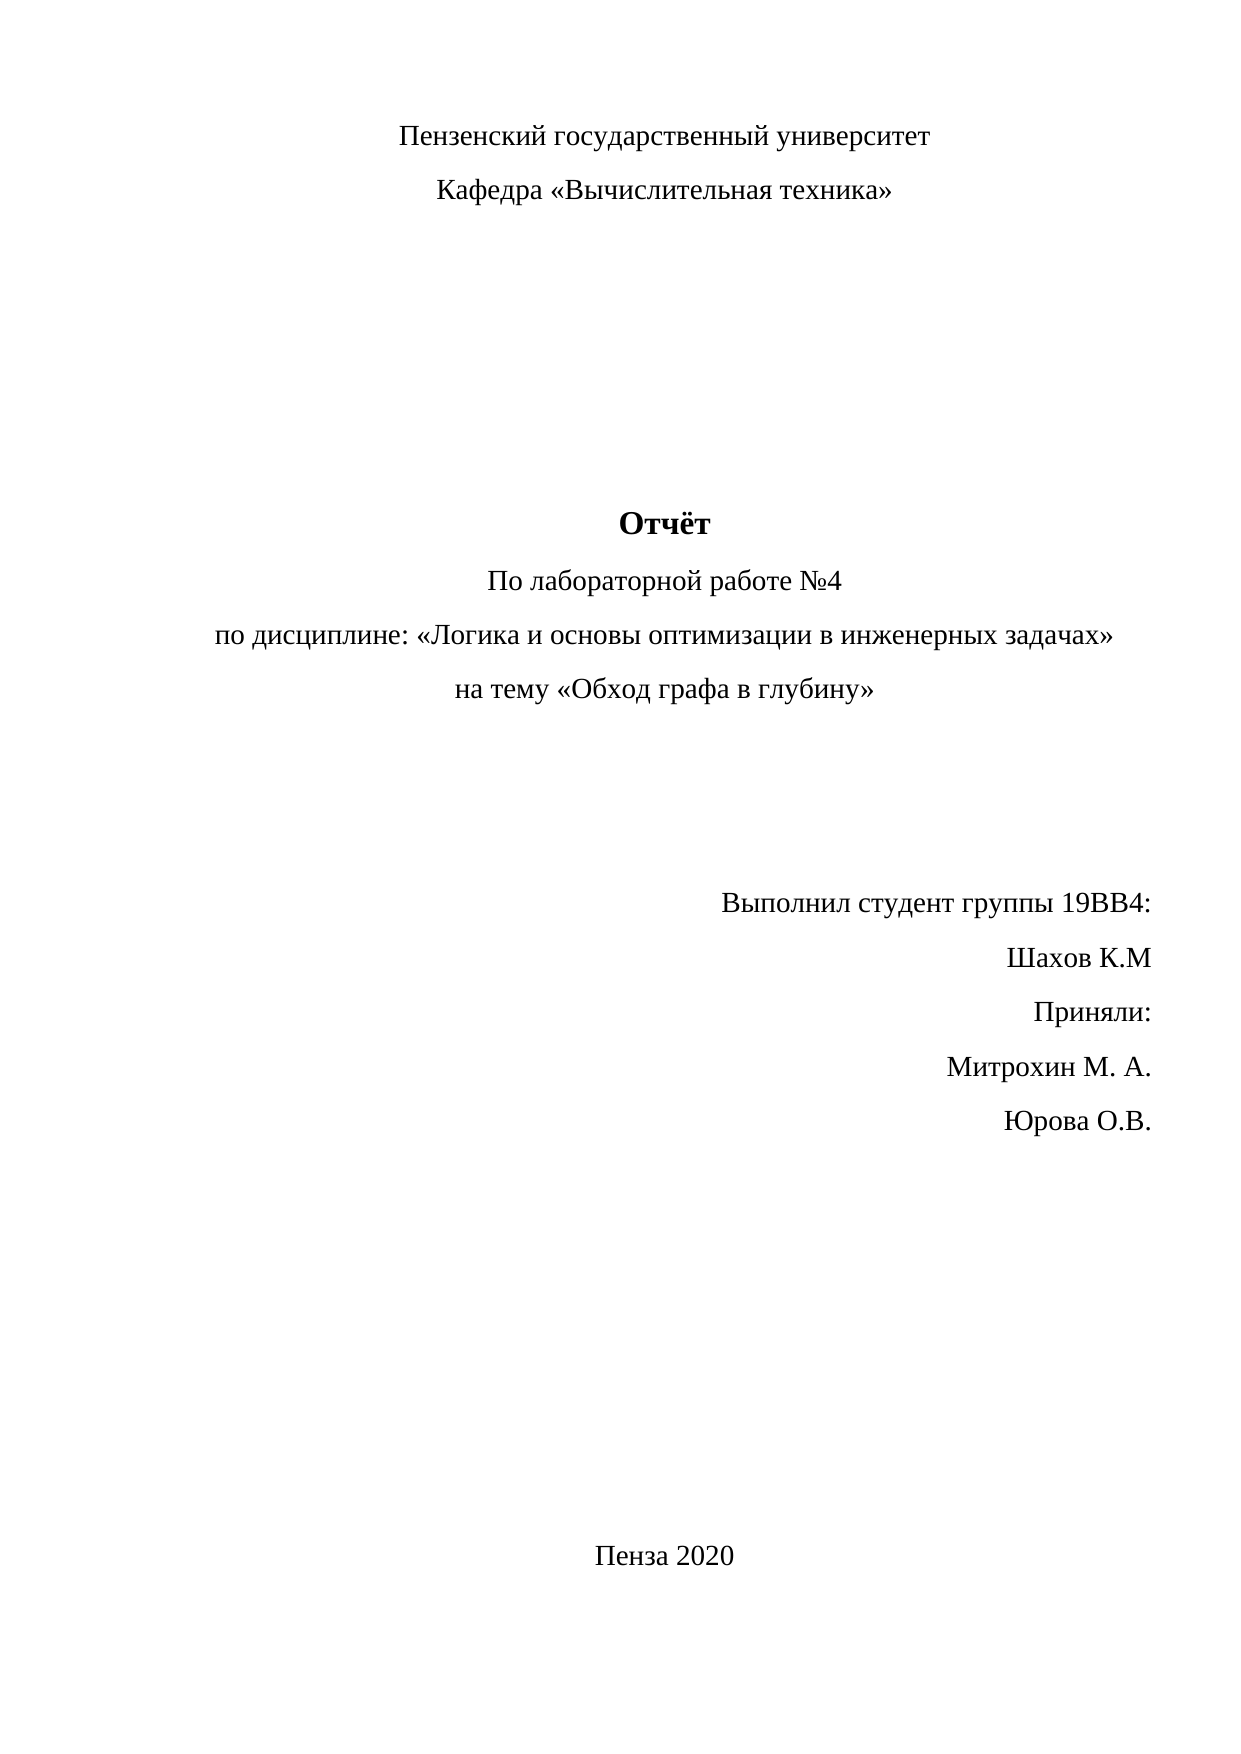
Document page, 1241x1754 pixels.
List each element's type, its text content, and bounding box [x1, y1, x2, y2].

text по дисциплине: «Логика и основы оптимизации в инженерных задачах» [177, 617, 1152, 651]
text Шахов К.М [177, 940, 1152, 973]
text Выполнил студент группы 19ВВ4: [177, 886, 1152, 919]
text Митрохин М. А. [177, 1049, 1152, 1082]
text Пенза 2020 [177, 1538, 1152, 1572]
subtitle на тему «Обход графа в глубину» [177, 671, 1152, 705]
text Приняли: [177, 994, 1152, 1028]
text Отчёт [177, 503, 1152, 542]
text По лабораторной работе №4 [177, 563, 1152, 596]
text Кафедра «Вычислительная техника» [177, 172, 1152, 206]
text Пензенский государственный университет [177, 118, 1152, 152]
text Юрова О.В. [177, 1103, 1152, 1137]
